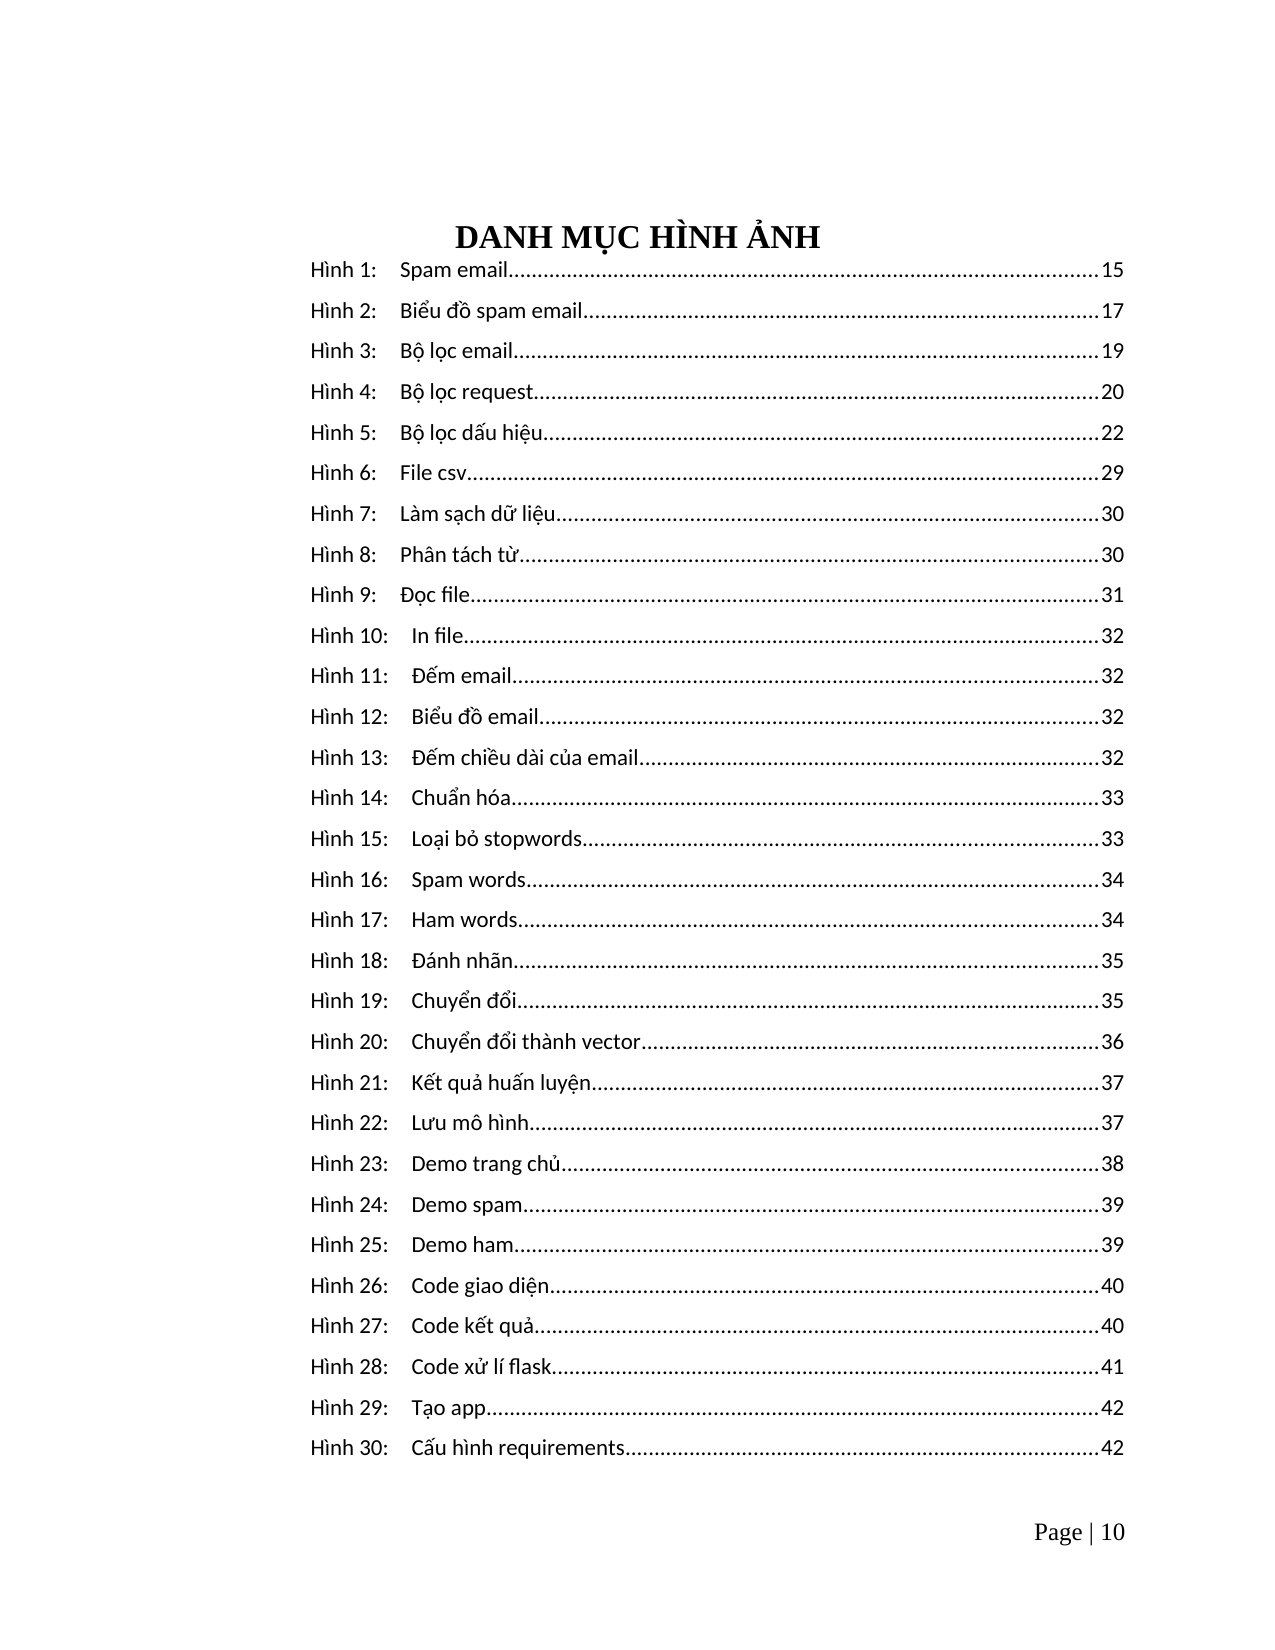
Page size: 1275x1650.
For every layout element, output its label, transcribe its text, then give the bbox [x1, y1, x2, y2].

text Hình 11: Đếm email 32 [512, 662, 1125, 690]
text Hình 26: Code giao diện 40 [310, 1271, 411, 1299]
text Hình 25: Demo ham 39 [310, 1230, 411, 1258]
text Hình 22: Lưu mô hình 37 [310, 1108, 1125, 1137]
text Hình 15: Loại bỏ stopwords 33 [582, 824, 1125, 852]
text Hình 21: Kết quả huấn luyện 37 [591, 1068, 1125, 1096]
text Hình 18: Đánh nhãn 35 [513, 946, 1125, 974]
text Hình 17: Ham words 34 [310, 905, 411, 933]
text Hình 25: Demo ham 39 [514, 1230, 1125, 1258]
text Hình 6: File csv 29 [310, 458, 1125, 487]
text Hình 28: Code xử lí flask 41 [551, 1352, 1125, 1380]
text Hình 7: Làm sạch dữ liệu 30 [310, 499, 400, 527]
text Hình 16: Spam words 34 [526, 865, 1125, 893]
text Hình 1: Spam email 15 [310, 255, 1125, 283]
text Hình 13: Đếm chiều dài của email 32 [310, 743, 411, 771]
text Hình 13: Đếm chiều dài của email 32 [639, 743, 1125, 771]
text Hình 8: Phân tách từ 30 [310, 540, 400, 568]
text Hình 20: Chuyển đổi thành vector 36 [310, 1027, 411, 1055]
text Hình 14: Chuẩn hóa 33 [310, 783, 1125, 812]
text Hình 7: Làm sạch dữ liệu 30 [556, 499, 1125, 527]
text Hình 30: Cấu hình requirements 42 [310, 1433, 1125, 1462]
text Hình 23: Demo trang chủ 38 [561, 1149, 1125, 1177]
text Hình 17: Ham words 34 [518, 905, 1125, 933]
text Hình 5: Bộ lọc dấu hiệu 22 [310, 418, 1125, 446]
text Hình 10: In file 32 [463, 621, 1125, 649]
text Hình 28: Code xử lí flask 41 [310, 1352, 411, 1380]
text Hình 20: Chuyển đổi thành vector 36 [641, 1027, 1125, 1055]
text Hình 15: Loại bỏ stopwords 33 [310, 824, 411, 852]
text Hình 3: Bộ lọc email 19 [310, 337, 1125, 365]
text Hình 27: Code kết quả 40 [310, 1312, 411, 1340]
text Hình 10: In file 32 [310, 621, 411, 649]
text DANH MỤC HÌNH ẢNH [150, 217, 1125, 255]
text Hình 18: Đánh nhãn 35 [310, 946, 411, 974]
text Hình 26: Code giao diện 40 [549, 1271, 1125, 1299]
text Hình 2: Biểu đồ spam email 17 [310, 296, 1125, 324]
text Hình 9: Đọc file 31 [470, 580, 1125, 608]
text Hình 9: Đọc file 31 [310, 580, 400, 608]
text Hình 19: Chuyển đổi 35 [517, 987, 1125, 1015]
text Hình 24: Demo spam 39 [310, 1190, 411, 1218]
text Hình 4: Bộ lọc request 20 [310, 377, 1125, 405]
text Hình 21: Kết quả huấn luyện 37 [310, 1068, 411, 1096]
text Hình 29: Tạo app 42 [310, 1393, 411, 1421]
text Hình 12: Biểu đồ email 32 [310, 702, 411, 730]
text Hình 16: Spam words 34 [310, 865, 411, 893]
text Hình 8: Phân tách từ 30 [519, 540, 1125, 568]
text Hình 19: Chuyển đổi 35 [310, 987, 411, 1015]
text Hình 11: Đếm email 32 [310, 662, 411, 690]
text Hình 23: Demo trang chủ 38 [310, 1149, 411, 1177]
text Hình 27: Code kết quả 40 [534, 1312, 1125, 1340]
text Hình 24: Demo spam 39 [523, 1190, 1125, 1218]
text Hình 29: Tạo app 42 [486, 1393, 1125, 1421]
text Hình 12: Biểu đồ email 32 [539, 702, 1125, 730]
